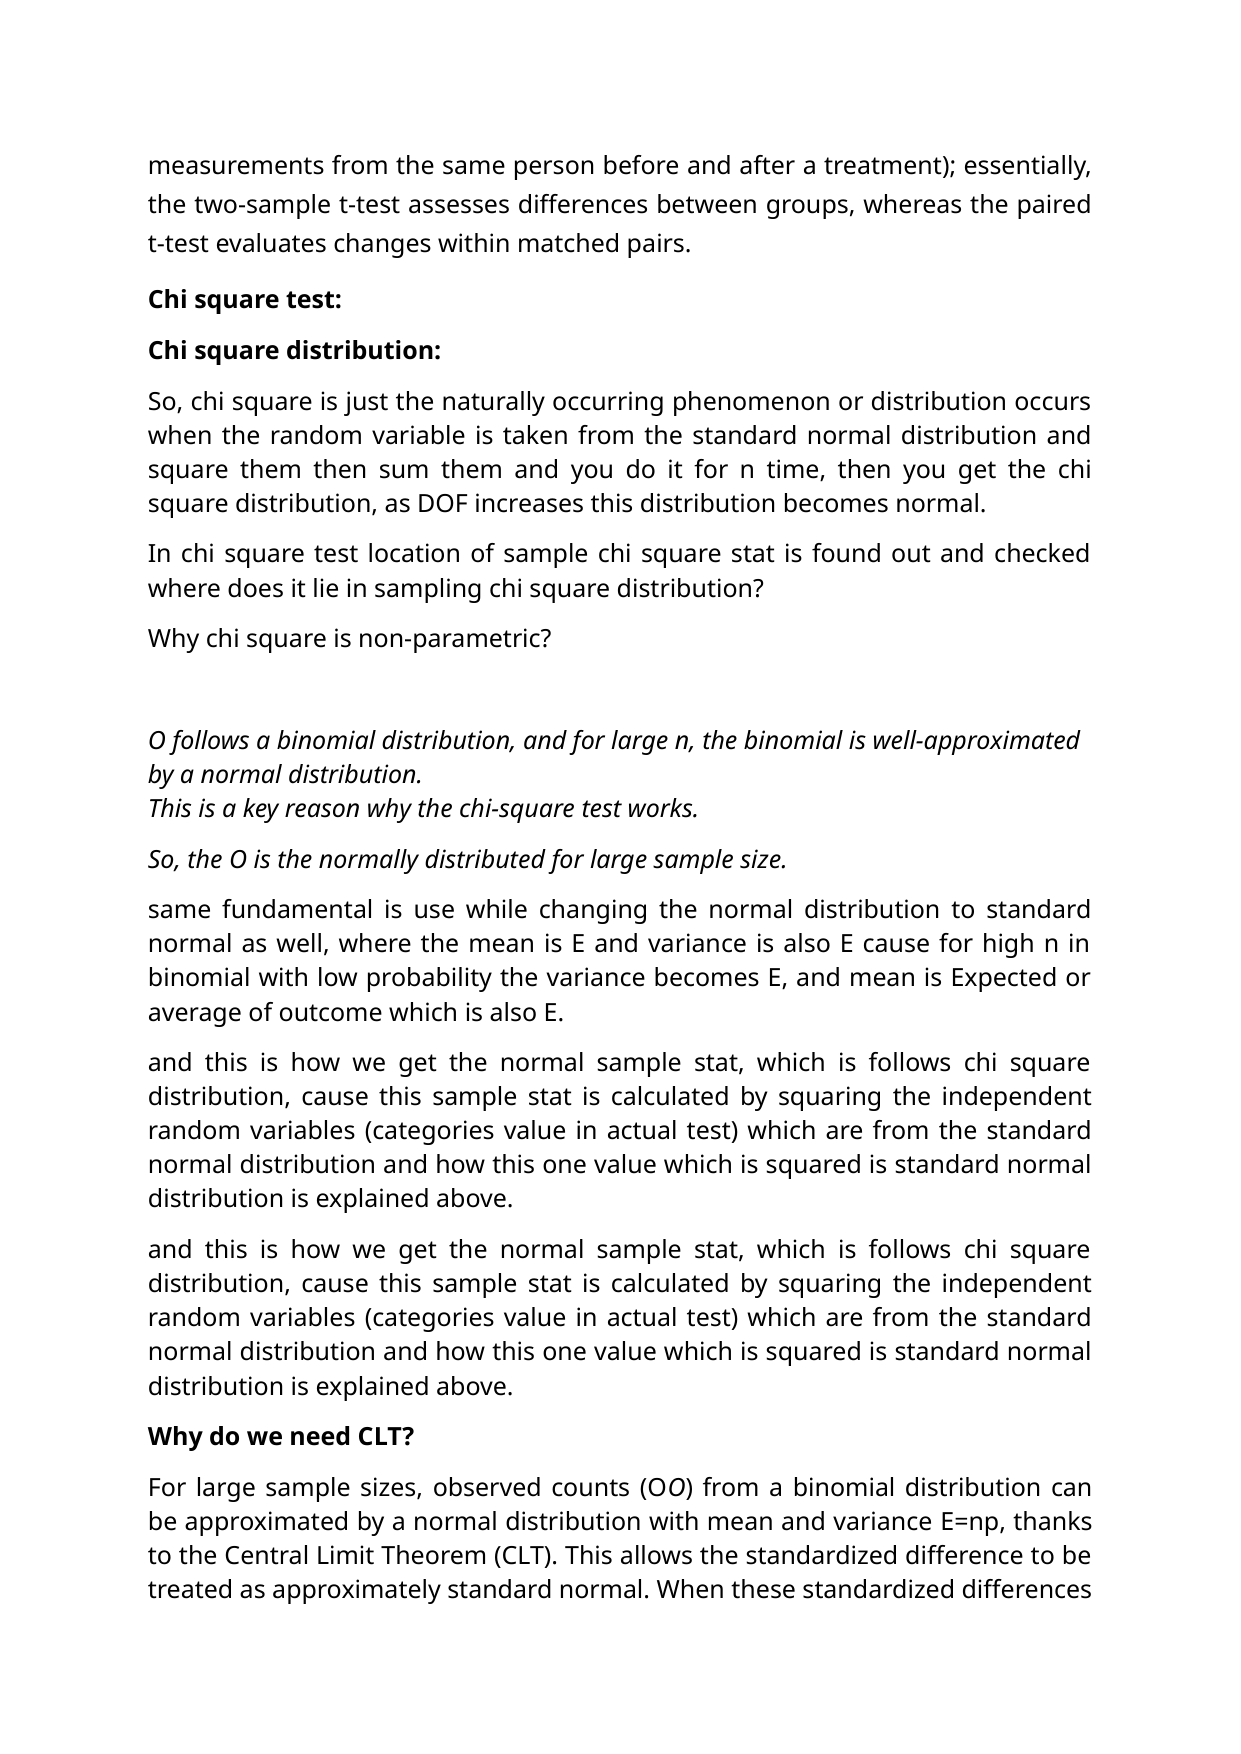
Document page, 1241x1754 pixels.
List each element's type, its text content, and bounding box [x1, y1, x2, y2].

text and this is how we get the normal sample stat, which is follows chi square distribution, cause this sample stat is calculated by squaring the independent random variables (categories value in actual test) which are from the standard normal distribution and how this one value which is squared is standard normal distribution is explained above. [148, 1045, 1093, 1215]
text Chi square test: [148, 282, 1093, 316]
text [148, 1469, 1093, 1606]
text In chi square test location of sample chi square stat is found out and checked where does it lie in sampling chi square distribution? [148, 536, 1093, 604]
text O follows a binomial distribution, and for large n, the binomial is well-approximated by a normal distribution. This is a key reason why the chi-square test works. [148, 722, 1093, 824]
text Why chi square is non-parametric? [148, 621, 1093, 655]
text Chi square distribution: [148, 332, 1093, 367]
text same fundamental is use while changing the normal distribution to standard normal as well, where the mean is E and variance is also E cause for high n in binomial with low probability the variance becomes E, and mean is Expected or average of outcome which is also E. [148, 892, 1093, 1028]
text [148, 148, 1093, 260]
text So, the O is the normally distributed for large sample size. [148, 841, 1093, 875]
text and this is how we get the normal sample stat, which is follows chi square distribution, cause this sample stat is calculated by squaring the independent random variables (categories value in actual test) which are from the standard normal distribution and how this one value which is squared is standard normal distribution is explained above. [148, 1232, 1093, 1402]
text Why do we need CLT? [148, 1419, 1093, 1453]
text So, chi square is just the naturally occurring phenomenon or distribution occurs when the random variable is taken from the standard normal distribution and square them then sum them and you do it for n time, then you get the chi square distribution, as DOF increases this distribution becomes normal. [148, 383, 1093, 519]
